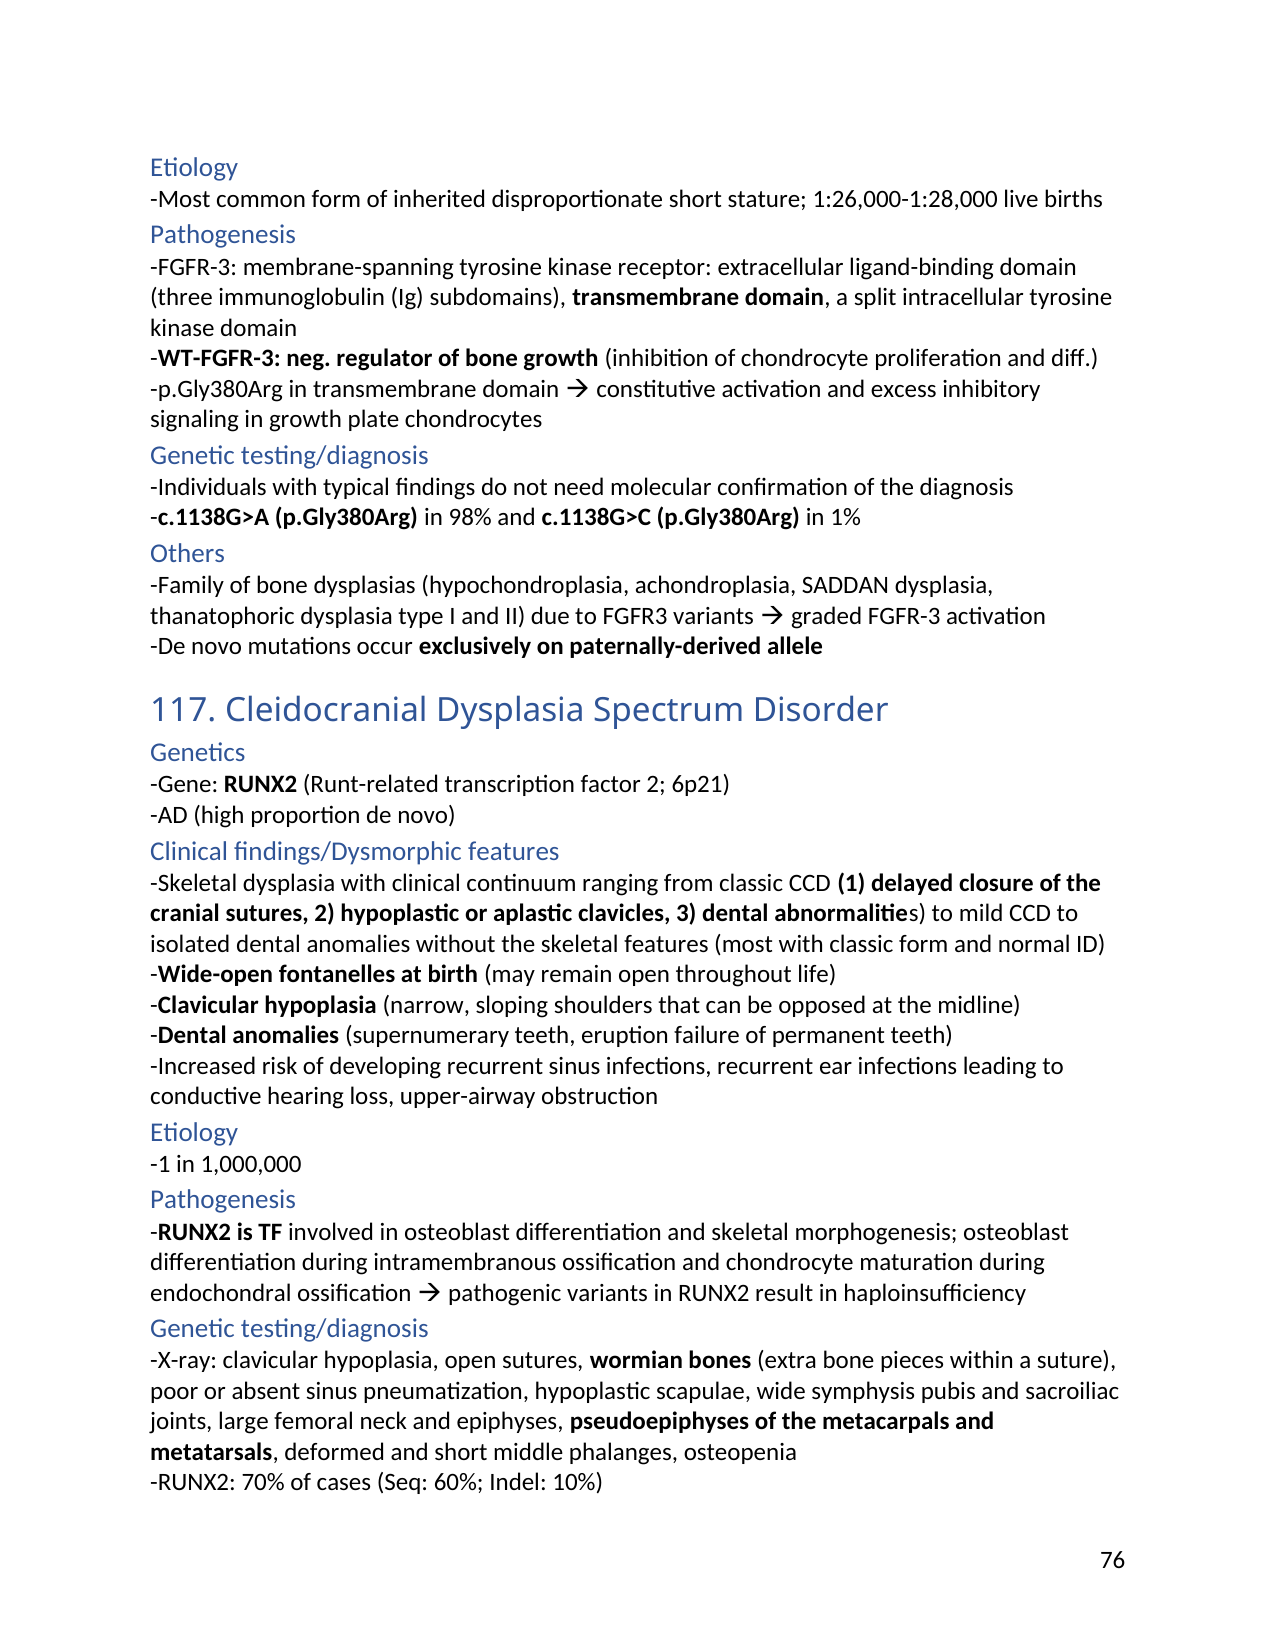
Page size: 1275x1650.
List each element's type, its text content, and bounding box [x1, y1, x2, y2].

subtitle Etiology [150, 150, 1125, 183]
text -p.Gly380Arg in transmembrane domain constitutive activation and excess inhibitory signaling in growth plate chondrocytes [150, 373, 1125, 434]
text -FGFR-3: membrane-spanning tyrosine kinase receptor: extracellular ligand-binding domain (three immunoglobulin (Ig) subdomains), transmembrane domain, a split intracellular tyrosine kinase domain [150, 251, 1125, 342]
subtitle Others [150, 536, 1125, 569]
subtitle Cleidocranial Dysplasia Spectrum Disorder [150, 686, 1125, 731]
text -Clavicular hypoplasia (narrow, sloping shoulders that can be opposed at the midline) [150, 989, 1125, 1019]
subtitle Pathogenesis [150, 1183, 1125, 1216]
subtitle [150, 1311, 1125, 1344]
text -AD (high proportion de novo) [150, 799, 1125, 829]
text -Wide-open fontanelles at birth (may remain open throughout life) [150, 958, 1125, 989]
text -Skeletal dysplasia with clinical continuum ranging from classic CCD (1) delayed closure of the cranial sutures, 2) hypoplastic or aplastic clavicles, 3) dental abnormalities) to mild CCD to isolated dental anomalies without the skeletal features (most with classic form and normal ID) [150, 867, 1125, 958]
text -Most common form of inherited disproportionate short stature; 1:26,000-1:28,000 live births [150, 183, 1125, 213]
subtitle Genetic testing/diagnosis [150, 438, 1125, 471]
text -Increased risk of developing recurrent sinus infections, recurrent ear infections leading to conductive hearing loss, upper-airway obstruction [150, 1050, 1125, 1111]
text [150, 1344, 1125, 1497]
text -c.1138G>A (p.Gly380Arg) in 98% and c.1138G>C (p.Gly380Arg) in 1% [150, 502, 1125, 532]
text -Family of bone dysplasias (hypochondroplasia, achondroplasia, SADDAN dysplasia, thanatophoric dysplasia type I and II) due to FGFR3 variants graded FGFR-3 activation [150, 569, 1125, 630]
text -1 in 1,000,000 [150, 1148, 1125, 1178]
subtitle Pathogenesis [150, 218, 1125, 251]
text -Dental anomalies (supernumerary teeth, eruption failure of permanent teeth) [150, 1019, 1125, 1050]
subtitle Etiology [150, 1115, 1125, 1148]
text -RUNX2 is TF involved in osteoblast differentiation and skeletal morphogenesis; osteoblast differentiation during intramembranous ossification and chondrocyte maturation during endochondral ossification pathogenic variants in RUNX2 result in haploinsufficiency [150, 1216, 1125, 1307]
subtitle Genetics [150, 735, 1125, 768]
text -De novo mutations occur exclusively on paternally-derived allele [150, 630, 1125, 661]
text -WT-FGFR-3: neg. regulator of bone growth (inhibition of chondrocyte proliferation and diff.) [150, 342, 1125, 373]
subtitle Clinical findings/Dysmorphic features [150, 834, 1125, 867]
text -Gene: RUNX2 (Runt-related transcription factor 2; 6p21) [150, 768, 1125, 799]
text -Individuals with typical findings do not need molecular confirmation of the diagnosis [150, 471, 1125, 502]
